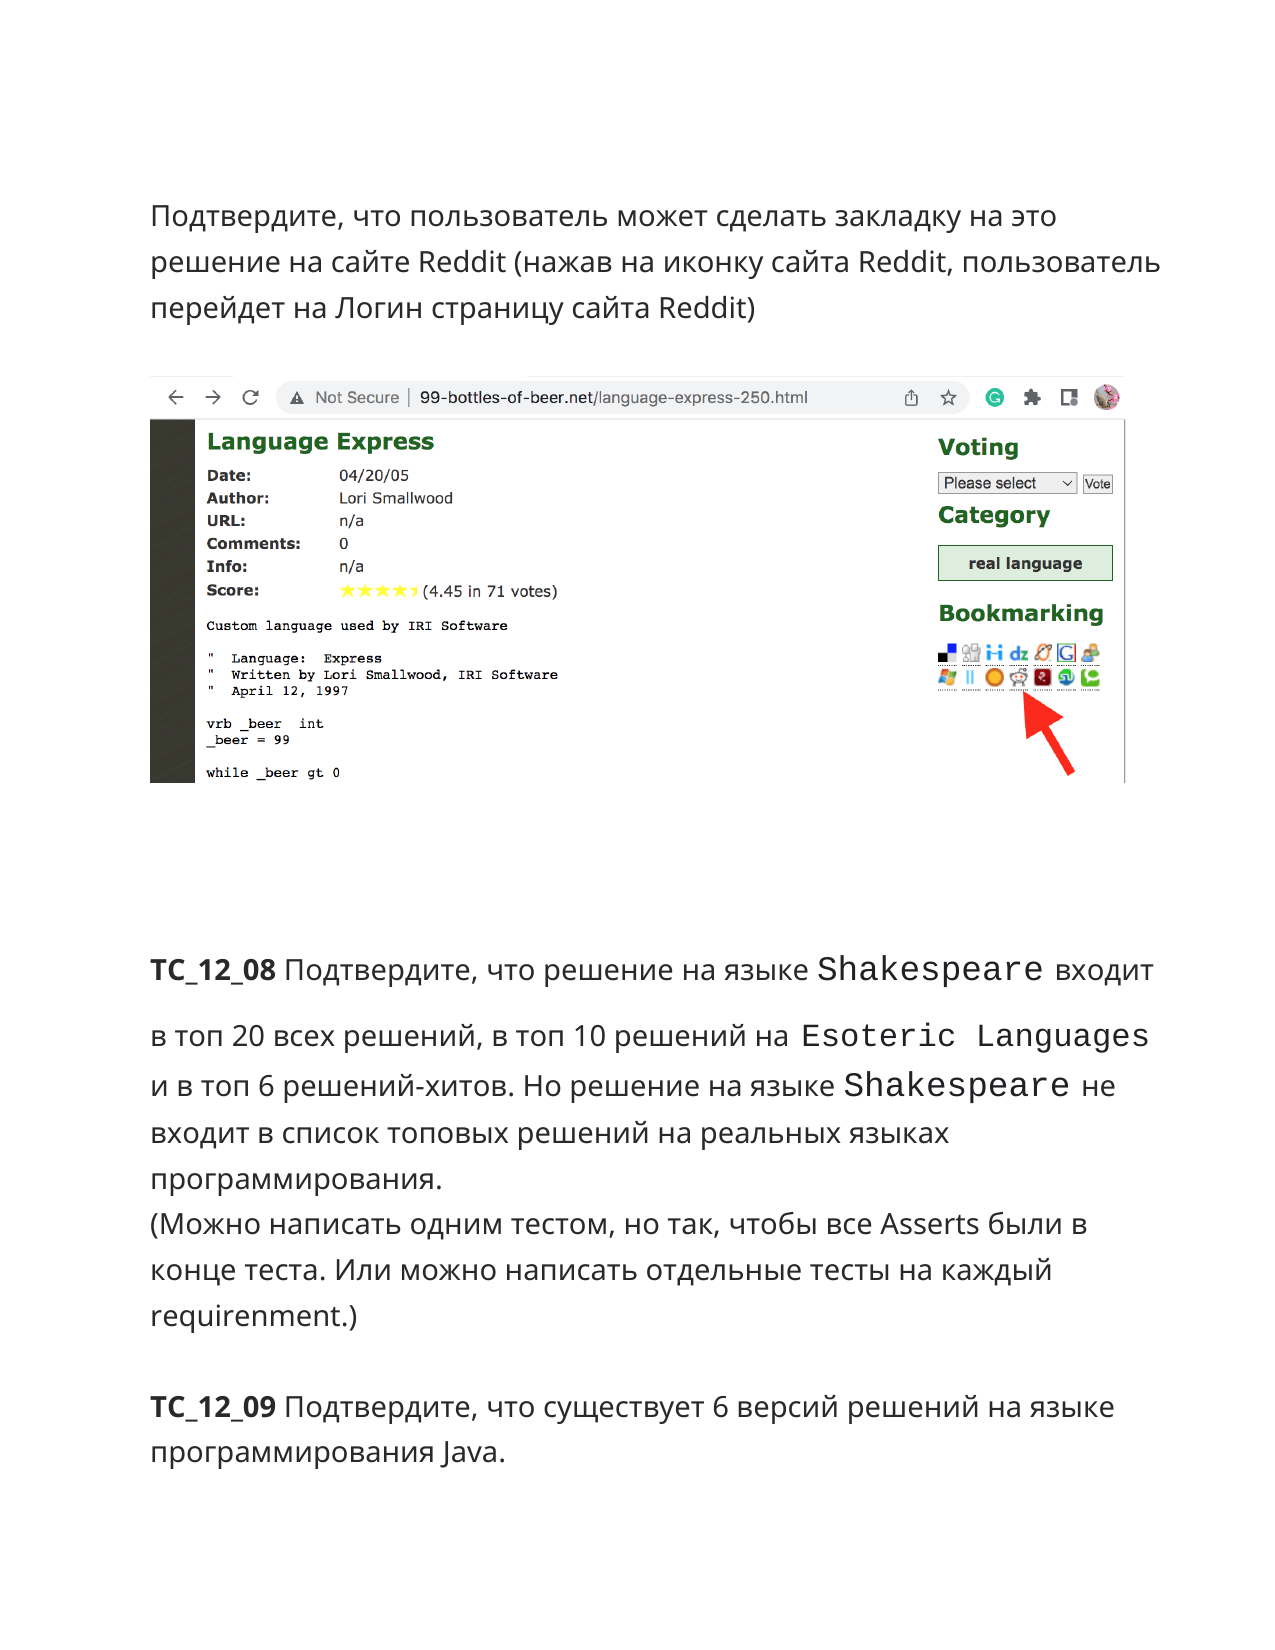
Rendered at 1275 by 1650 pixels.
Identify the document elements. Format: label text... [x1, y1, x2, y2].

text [150, 150, 1172, 782]
text TC_12_08 Подтвердите, что решение на языке Shakespeare входит в топ 20 всех решений, в топ 10 решений на Esoteric Languages и в топ 6 решений-хитов. Но решение на языке Shakespeare не входит в список топовых решений на реальных языках программирования. (Можно написать одним тестом, но так, чтобы все Asserts были в конце теста. Или можно написать отдельные тесты на каждый requirenment.) [150, 949, 1172, 1334]
text TC_12_09 Подтвердите, что существует 6 версий решений на языке программирования Java. [150, 1386, 1172, 1471]
picture [150, 376, 1125, 783]
